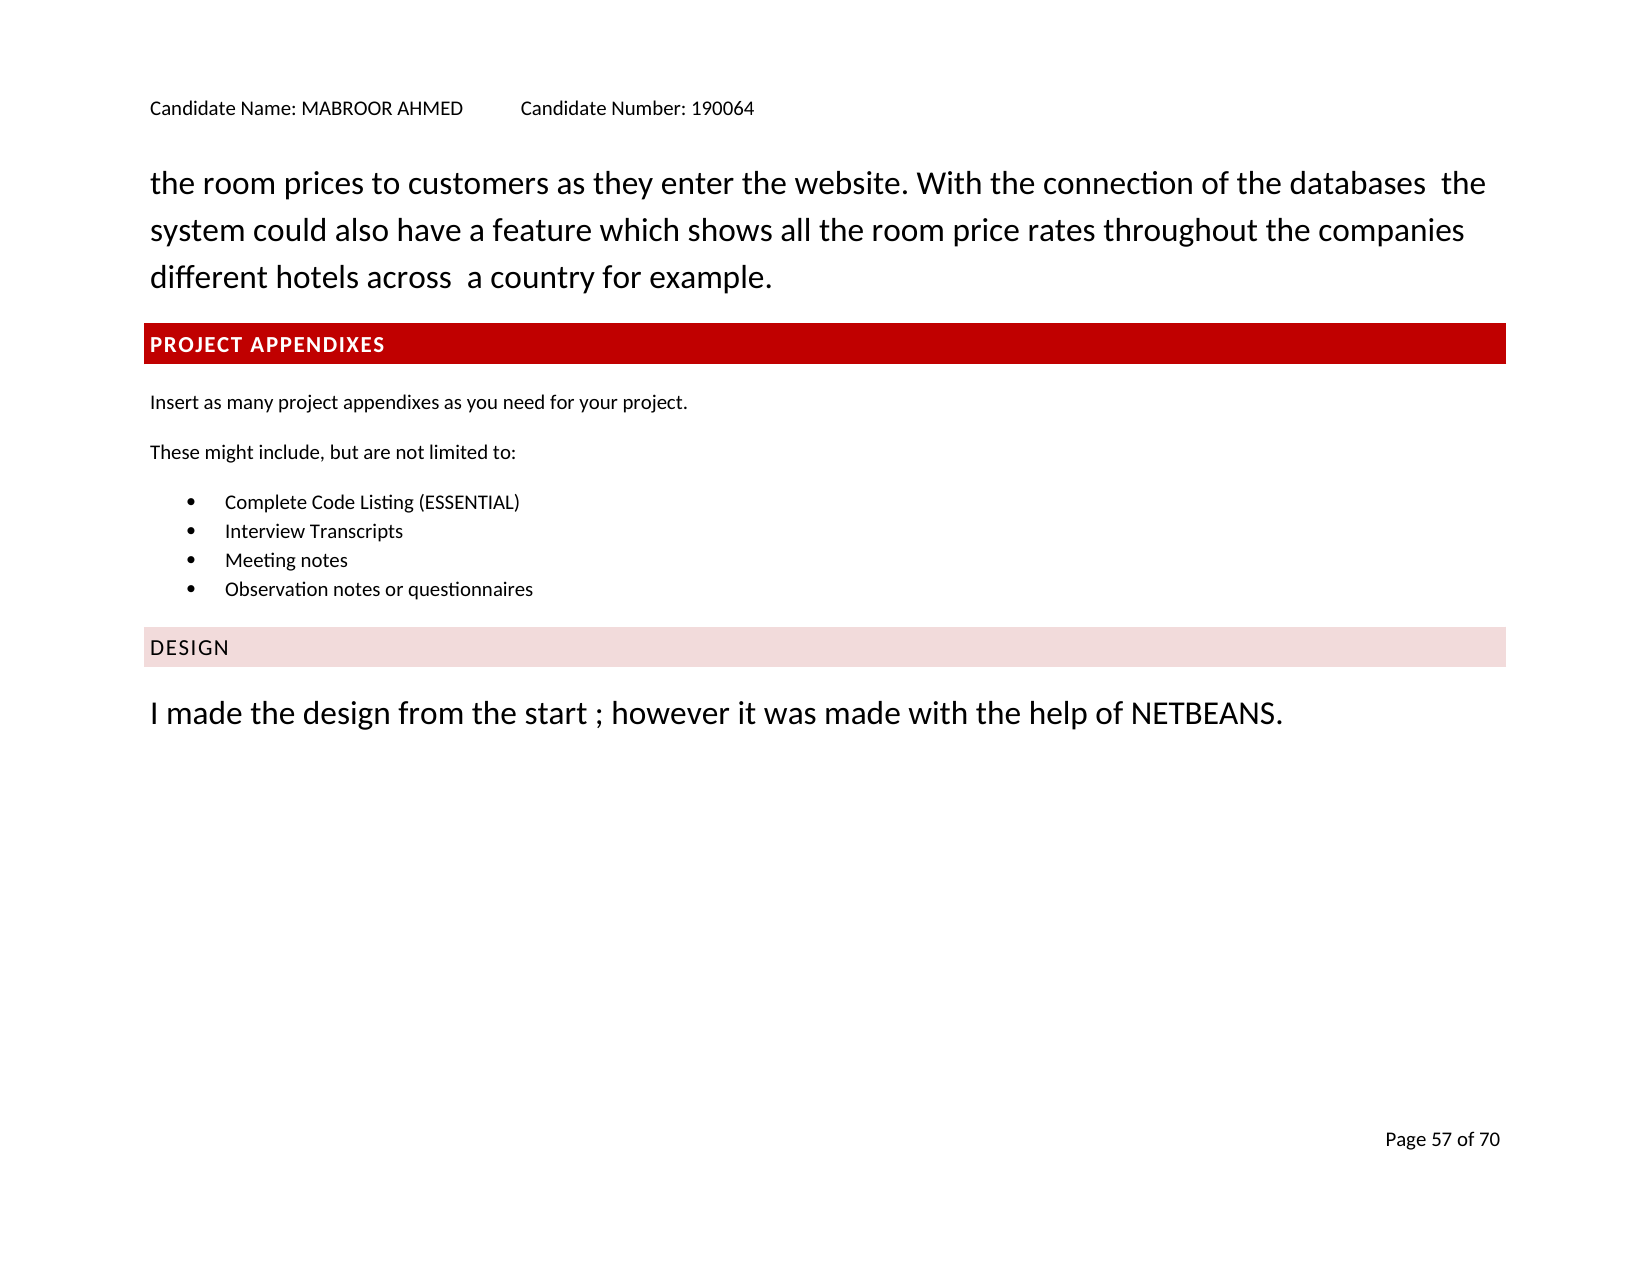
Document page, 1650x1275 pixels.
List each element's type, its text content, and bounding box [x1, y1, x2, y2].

subtitle Design [150, 633, 1500, 661]
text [150, 162, 1500, 297]
text These might include, but are not limited to: [150, 439, 1500, 464]
text Insert as many project appendixes as you need for your project. [150, 389, 1500, 414]
list Observation notes or questionnaires [187, 577, 1500, 602]
text I made the design from the start ; however it was made with the help of NETBEANS. [150, 692, 1500, 733]
subtitle Project Appendixes [150, 330, 1500, 358]
list Meeting notes [187, 547, 1500, 573]
list Complete Code Listing (ESSENTIAL) [187, 489, 1500, 514]
list Interview Transcripts [187, 518, 1500, 544]
